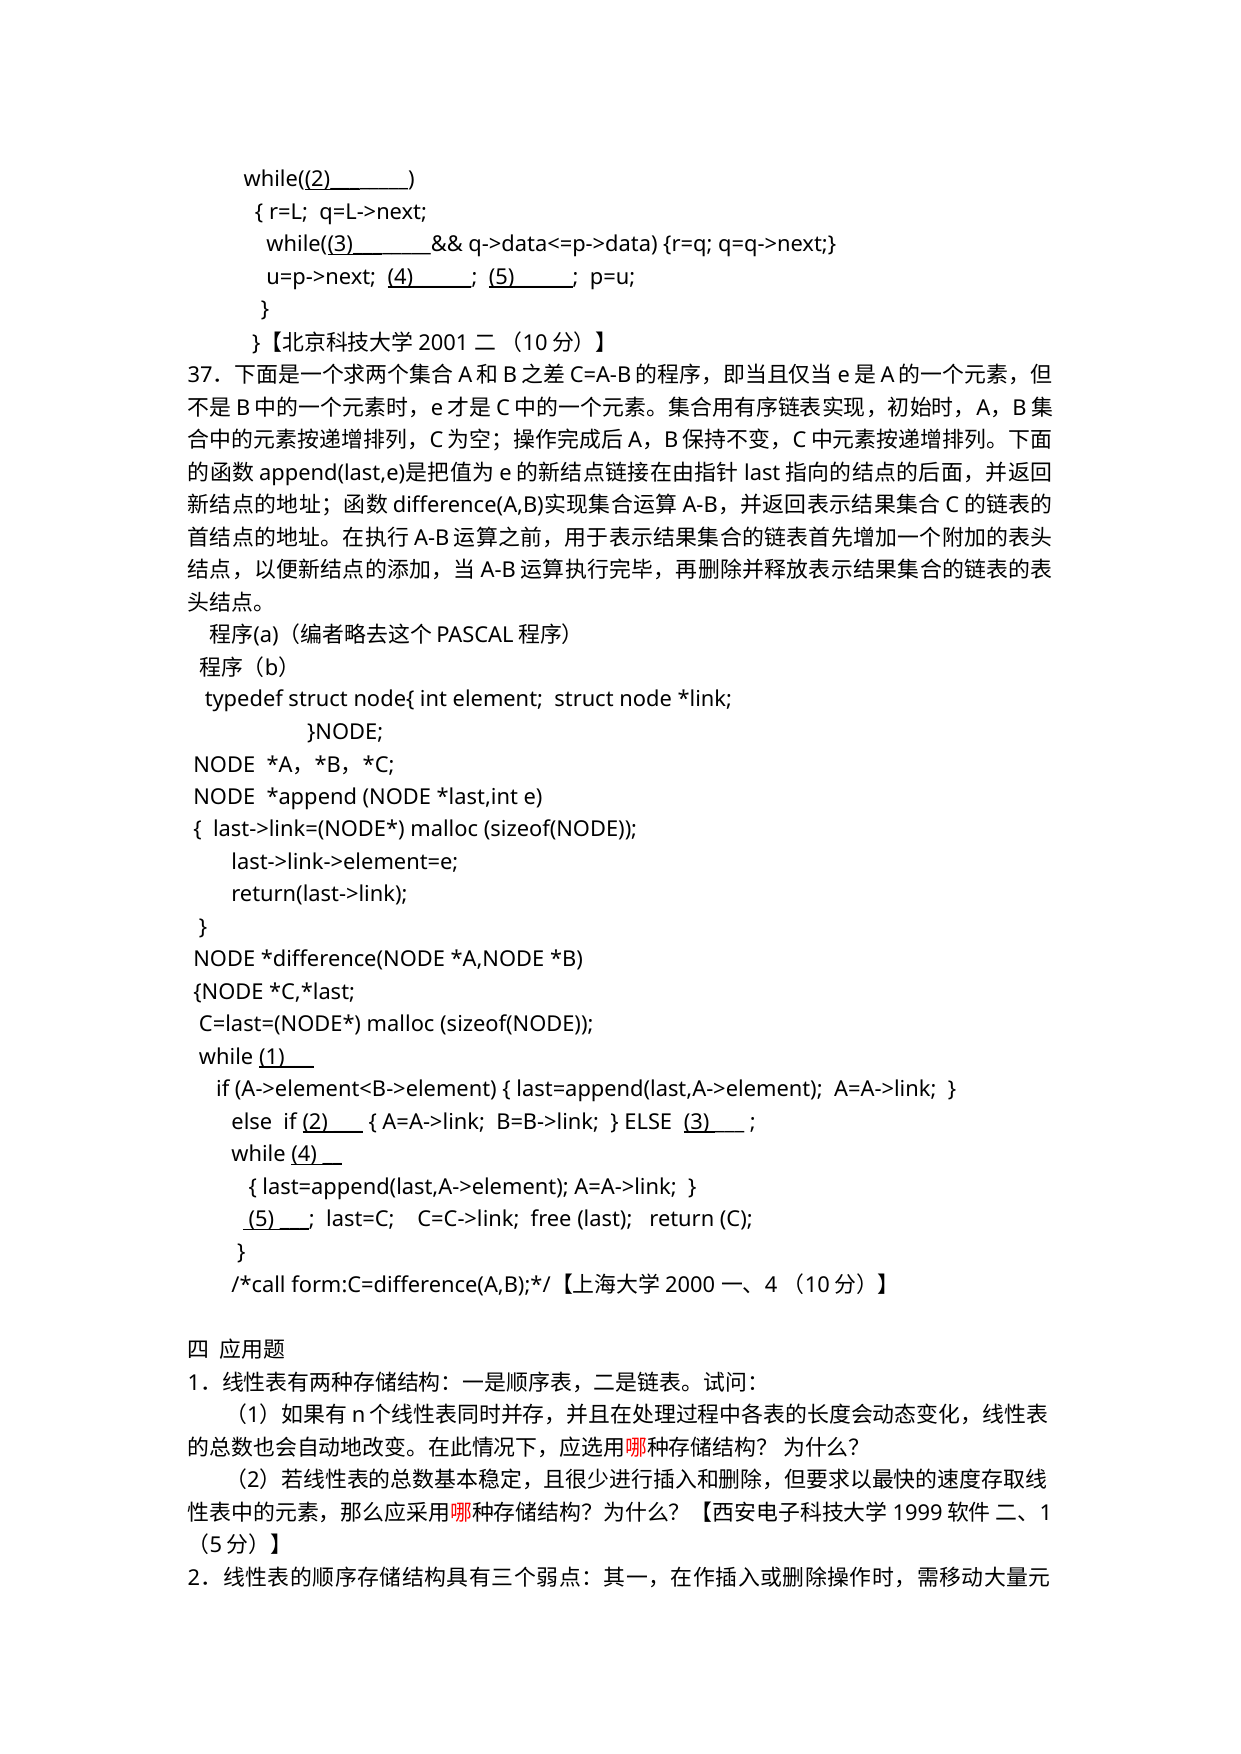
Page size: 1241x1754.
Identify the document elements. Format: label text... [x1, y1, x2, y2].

text } [209, 292, 1053, 324]
text { r=L; q=L->next; [209, 194, 1053, 227]
text (5) ___; last=C; C=C->link; free (last); return (C); [187, 1202, 1053, 1234]
text 程序(a)（编者略去这个PASCAL程序） [187, 617, 1053, 649]
text }【北京科技大学 2001 二 （10分）】 [187, 324, 1053, 357]
text { last->link=(NODE*) malloc (sizeof(NODE)); [187, 812, 1053, 844]
text if (A->element<B->element) { last=append(last,A->element); A=A->link; } [187, 1072, 1053, 1104]
text { last=append(last,A->element); A=A->link; } [187, 1169, 1053, 1202]
text NODE *A，*B，*C; [187, 747, 1053, 779]
text } [187, 1234, 1053, 1267]
text while (4) __ [187, 1137, 1053, 1169]
text while((3)________&& q->data<=p->data) {r=q; q=q->next;} [209, 227, 1053, 259]
text 四 应用题 [187, 1332, 1053, 1364]
text /*call form:C=difference(A,B);*/【上海大学 2000 一、4 （10分）】 [187, 1267, 1053, 1299]
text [187, 1559, 1053, 1592]
text C=last=(NODE*) malloc (sizeof(NODE)); [187, 1007, 1053, 1039]
text NODE *difference(NODE *A,NODE *B) [187, 942, 1053, 974]
text 37．下面是一个求两个集合A和B之差C=A-B的程序，即当且仅当e是A的一个元素，但不是B中的一个元素时，e才是C中的一个元素。集合用有序链表实现，初始时，A，B集合中的元素按递增排列，C为空；操作完成后A，B保持不变，C中元素按递增排列。下面的函数append(last,e)是把值为e的新结点链接在由指针last指向的结点的后面，并返回新结点的地址；函数difference(A,B)实现集合运算A-B，并返回表示结果集合C的链表的首结点的地址。在执行A-B运算之前，用于表示结果集合的链表首先增加一个附加的表头结点，以便新结点的添加，当A-B运算执行完毕，再删除并释放表示结果集合的链表的表头结点。 [187, 357, 1053, 617]
text （1）如果有 n个线性表同时并存，并且在处理过程中各表的长度会动态变化，线性表的总数也会自动地改变。在此情况下，应选用哪种存储结构？ 为什么？ [187, 1397, 1053, 1462]
text last->link->element=e; [187, 844, 1053, 877]
text {NODE *C,*last; [187, 974, 1053, 1007]
text 程序（b） [187, 649, 1053, 682]
text else if (2) ___ { A=A->link; B=B->link; } ELSE (3) ___ ; [187, 1104, 1053, 1137]
text typedef struct node{ int element; struct node *link; [187, 682, 1053, 714]
text NODE *append (NODE *last,int e) [187, 779, 1053, 812]
text 1．线性表有两种存储结构：一是顺序表，二是链表。试问： [187, 1364, 1053, 1397]
text return(last->link); [187, 877, 1053, 909]
text （2）若线性表的总数基本稳定，且很少进行插入和删除，但要求以最快的速度存取线性表中的元素，那么应采用哪种存储结构？为什么？【西安电子科技大学 1999软件 二、1 （5分）】 [187, 1462, 1053, 1559]
text u=p->next; (4)______; (5)______; p=u; [209, 259, 1053, 292]
text } [187, 909, 1053, 942]
text while (1)___ [187, 1039, 1053, 1072]
text while((2)________) [209, 162, 1053, 194]
text }NODE; [187, 714, 1053, 747]
